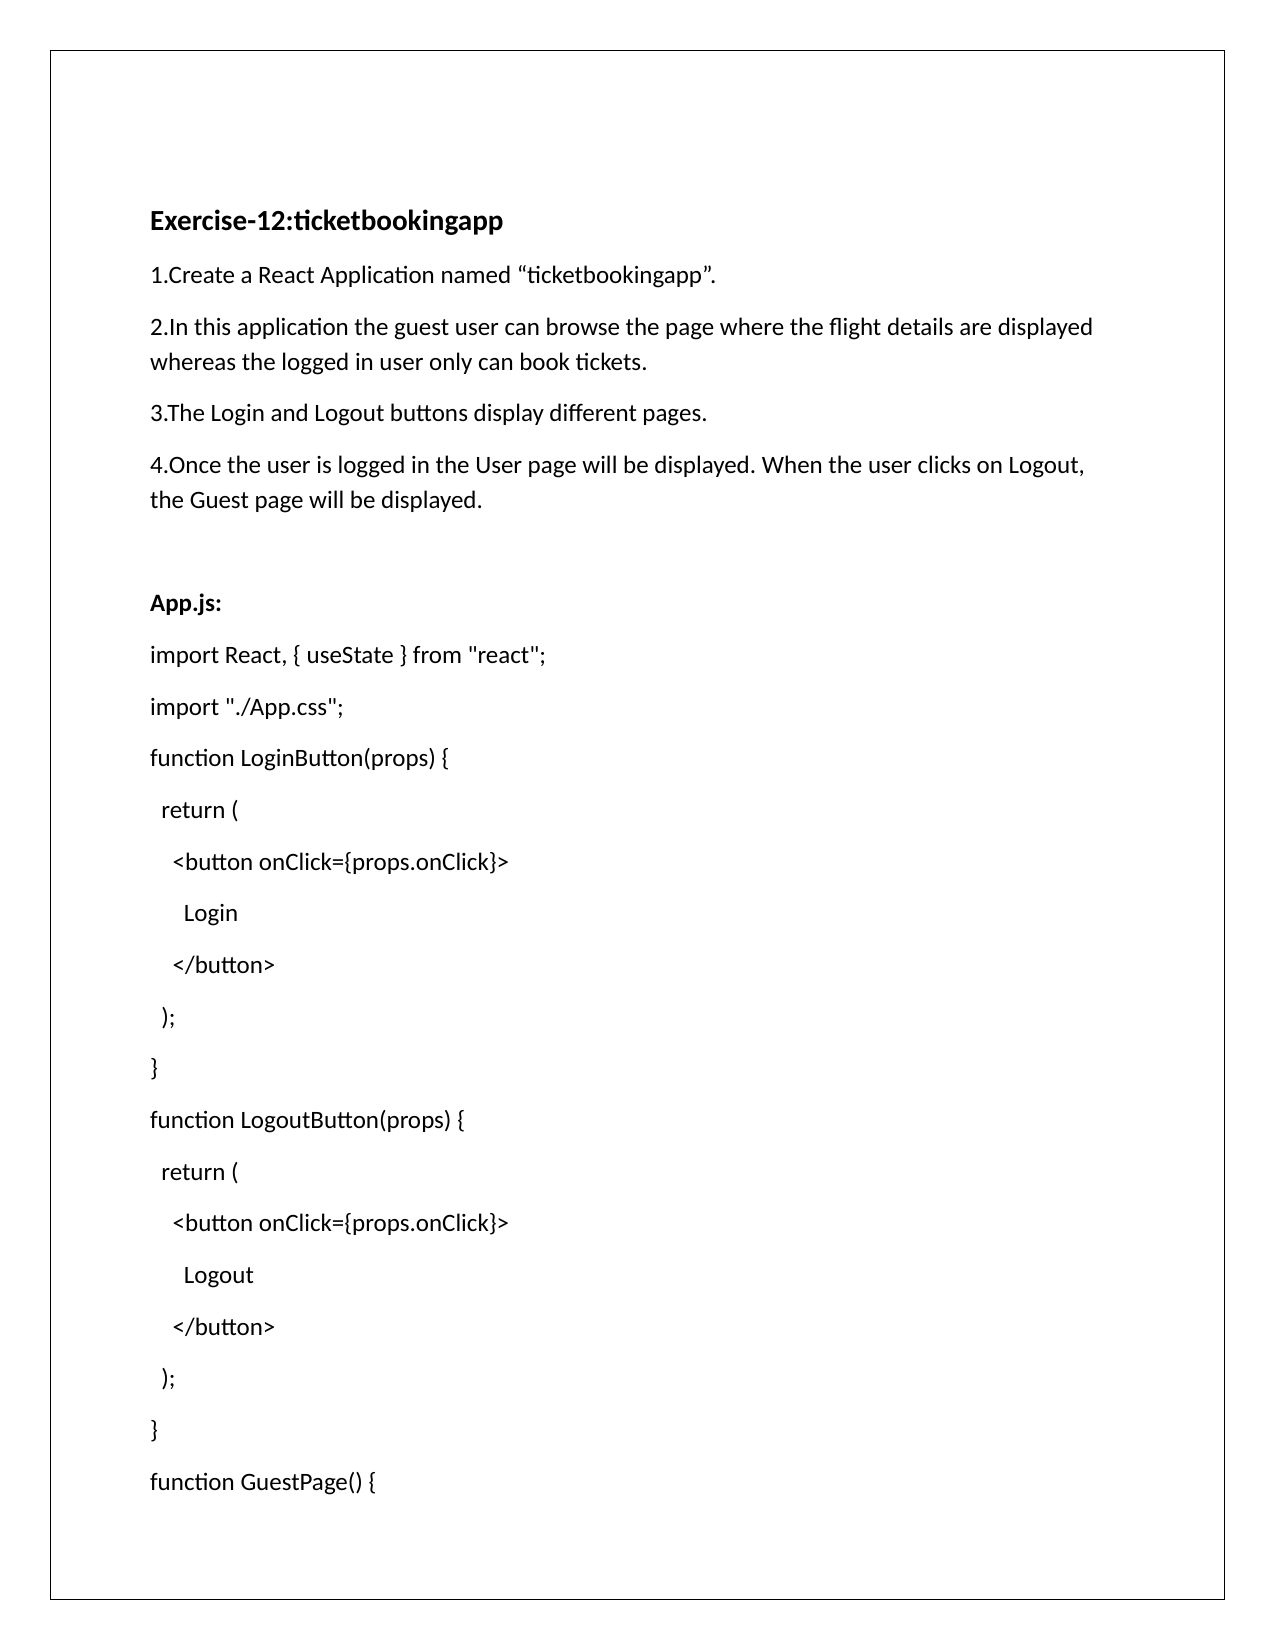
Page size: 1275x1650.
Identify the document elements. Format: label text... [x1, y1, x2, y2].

text <button onClick={props.onClick}> [150, 1208, 1125, 1238]
text function LogoutButton(props) { [150, 1104, 1125, 1135]
text function LoginButton(props) { [150, 743, 1125, 773]
text 4.Once the user is logged in the User page will be displayed. When the user clicks on Logout, the Guest page will be displayed. [150, 449, 1125, 515]
text ); [150, 1001, 1125, 1031]
text </button> [150, 949, 1125, 980]
text 3.The Login and Logout buttons display different pages. [150, 398, 1125, 428]
text } [150, 1053, 1125, 1083]
text Exercise-12:ticketbookingapp [150, 202, 1125, 237]
text function GuestPage() { [150, 1466, 1125, 1496]
text 2.In this application the guest user can browse the page where the flight details are displayed whereas the logged in user only can book tickets. [150, 311, 1125, 376]
text import "./App.css"; [150, 691, 1125, 721]
text return ( [150, 1156, 1125, 1186]
text return ( [150, 794, 1125, 825]
text <button onClick={props.onClick}> [150, 846, 1125, 876]
text } [150, 1414, 1125, 1445]
text Login [150, 898, 1125, 928]
text import React, { useState } from "react"; [150, 639, 1125, 670]
text 1.Create a React Application named “ticketbookingapp”. [150, 259, 1125, 290]
text ); [150, 1363, 1125, 1393]
text App.js: [150, 588, 1125, 618]
text Logout [150, 1259, 1125, 1290]
text </button> [150, 1311, 1125, 1341]
